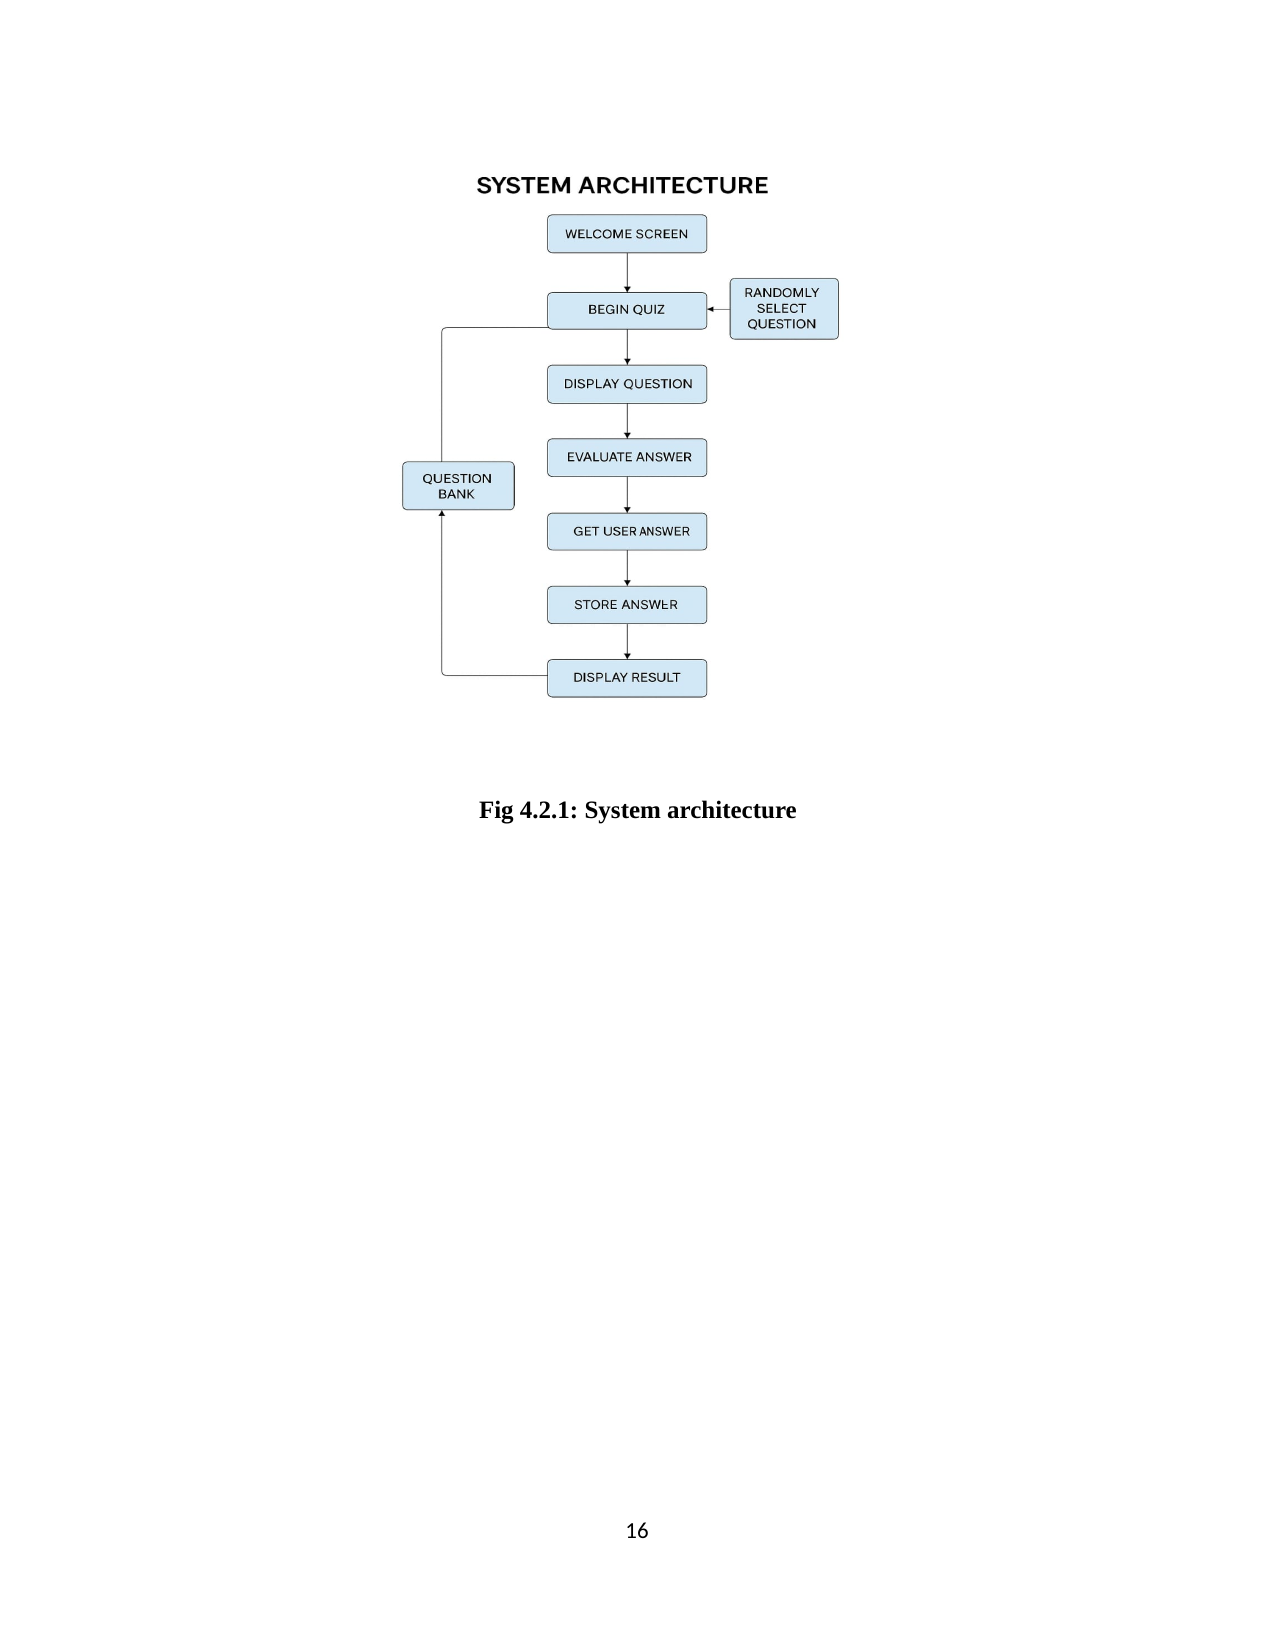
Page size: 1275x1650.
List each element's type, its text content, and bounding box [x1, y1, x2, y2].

text Fig 4.2.1: System architecture [148, 795, 1106, 823]
picture [390, 150, 864, 792]
